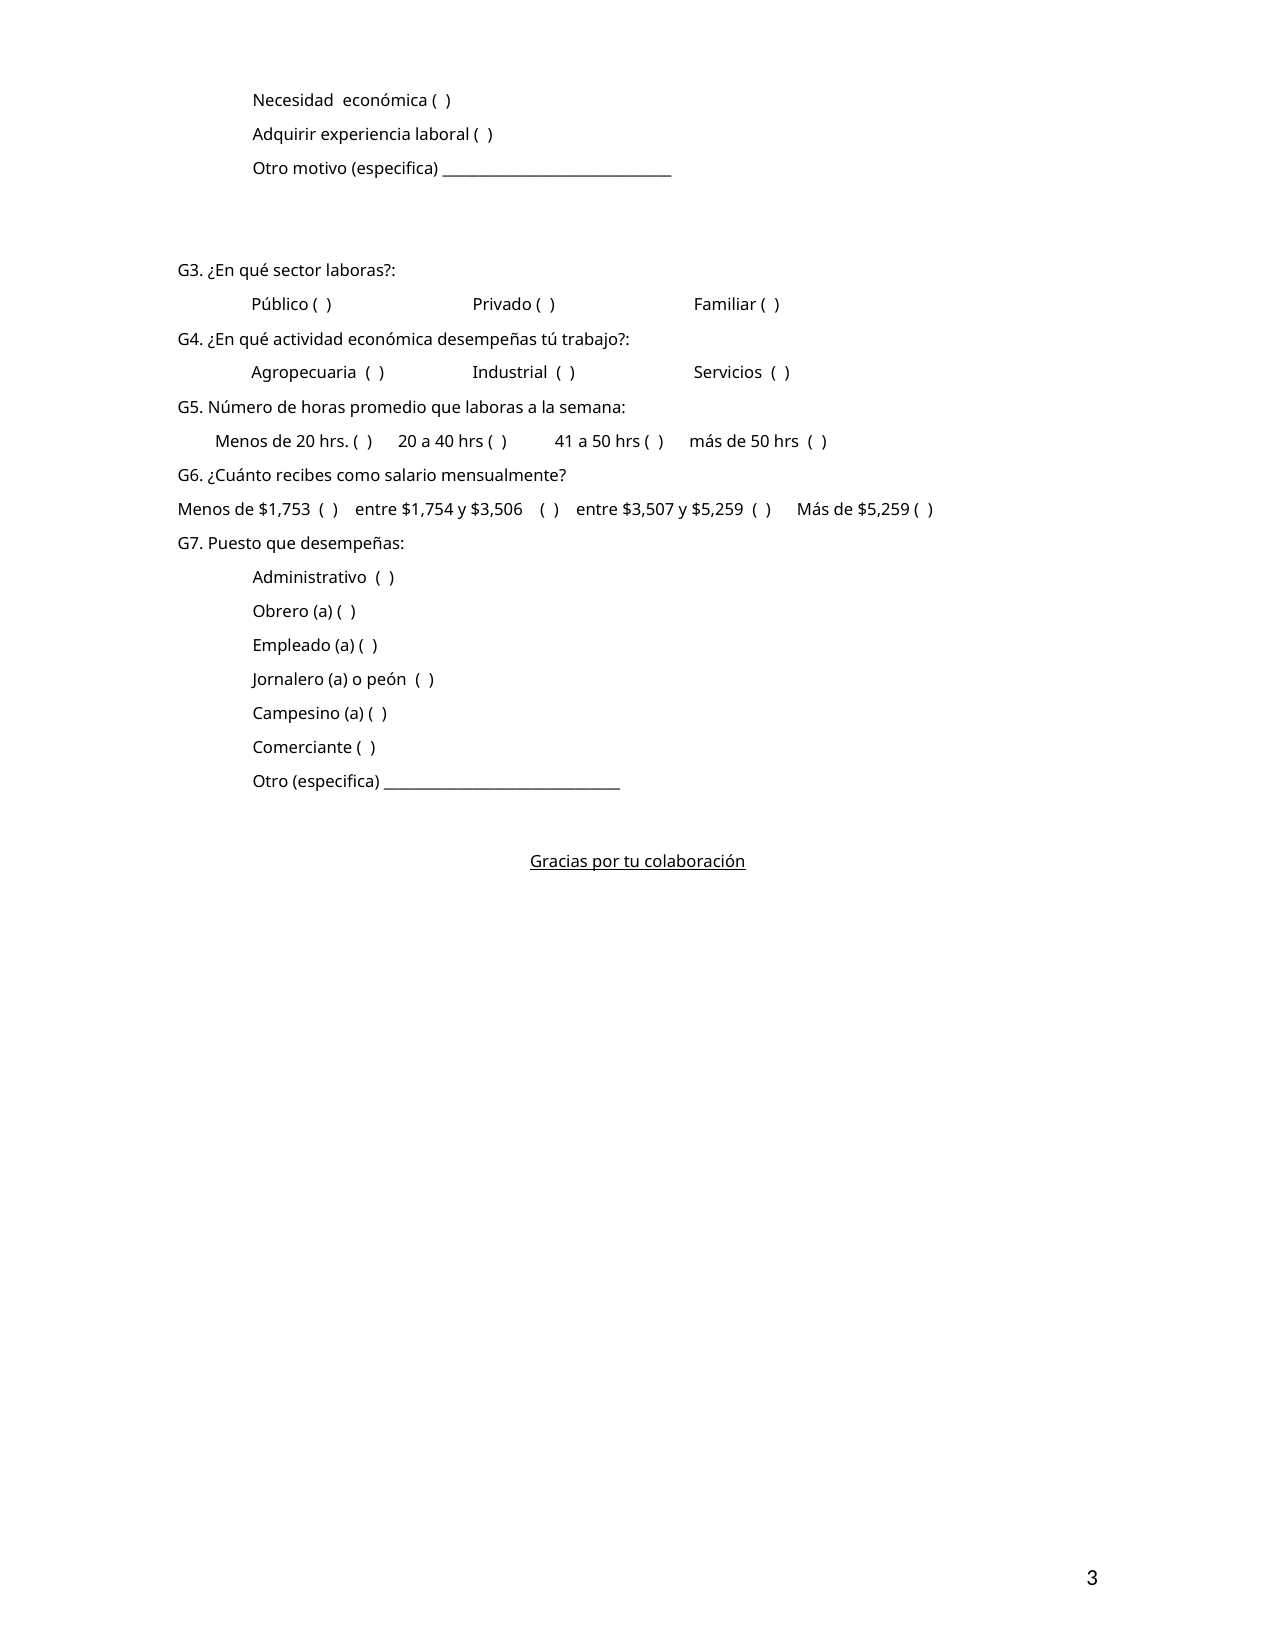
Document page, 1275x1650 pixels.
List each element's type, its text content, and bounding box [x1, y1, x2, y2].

text Público ( ) Privado ( ) Familiar ( ) [177, 293, 1098, 316]
text Menos de 20 hrs. ( ) 20 a 40 hrs ( ) 41 a 50 hrs ( ) más de 50 hrs ( ) [177, 429, 1098, 452]
text Menos de $1,753 ( ) entre $1,754 y $3,506 ( ) entre $3,507 y $5,259 ( ) Más de $5,259 ( ) [177, 497, 1098, 520]
text Obrero (a) ( ) [252, 599, 1098, 622]
text Otro (especifica) ________________________________ [252, 770, 1098, 793]
text Jornalero (a) o peón ( ) [252, 668, 1098, 690]
text Empleado (a) ( ) [252, 634, 1098, 656]
text Administrativo ( ) [252, 566, 1098, 588]
text Gracias por tu colaboración [177, 849, 1098, 872]
text G7. Puesto que desempeñas: [177, 531, 1098, 554]
text G6. ¿Cuánto recibes como salario mensualmente? [177, 463, 1098, 486]
text G5. Número de horas promedio que laboras a la semana: [177, 395, 1098, 418]
text Comerciante ( ) [252, 736, 1098, 758]
text Campesino (a) ( ) [252, 702, 1098, 724]
text Agropecuaria ( ) Industrial ( ) Servicios ( ) [177, 361, 1098, 384]
text Adquirir experiencia laboral ( ) [252, 123, 1098, 145]
text Otro motivo (especifica) _______________________________ [252, 157, 1098, 179]
text G4. ¿En qué actividad económica desempeñas tú trabajo?: [177, 327, 1098, 350]
text Necesidad económica ( ) [252, 89, 1098, 111]
text G3. ¿En qué sector laboras?: [177, 259, 1098, 282]
